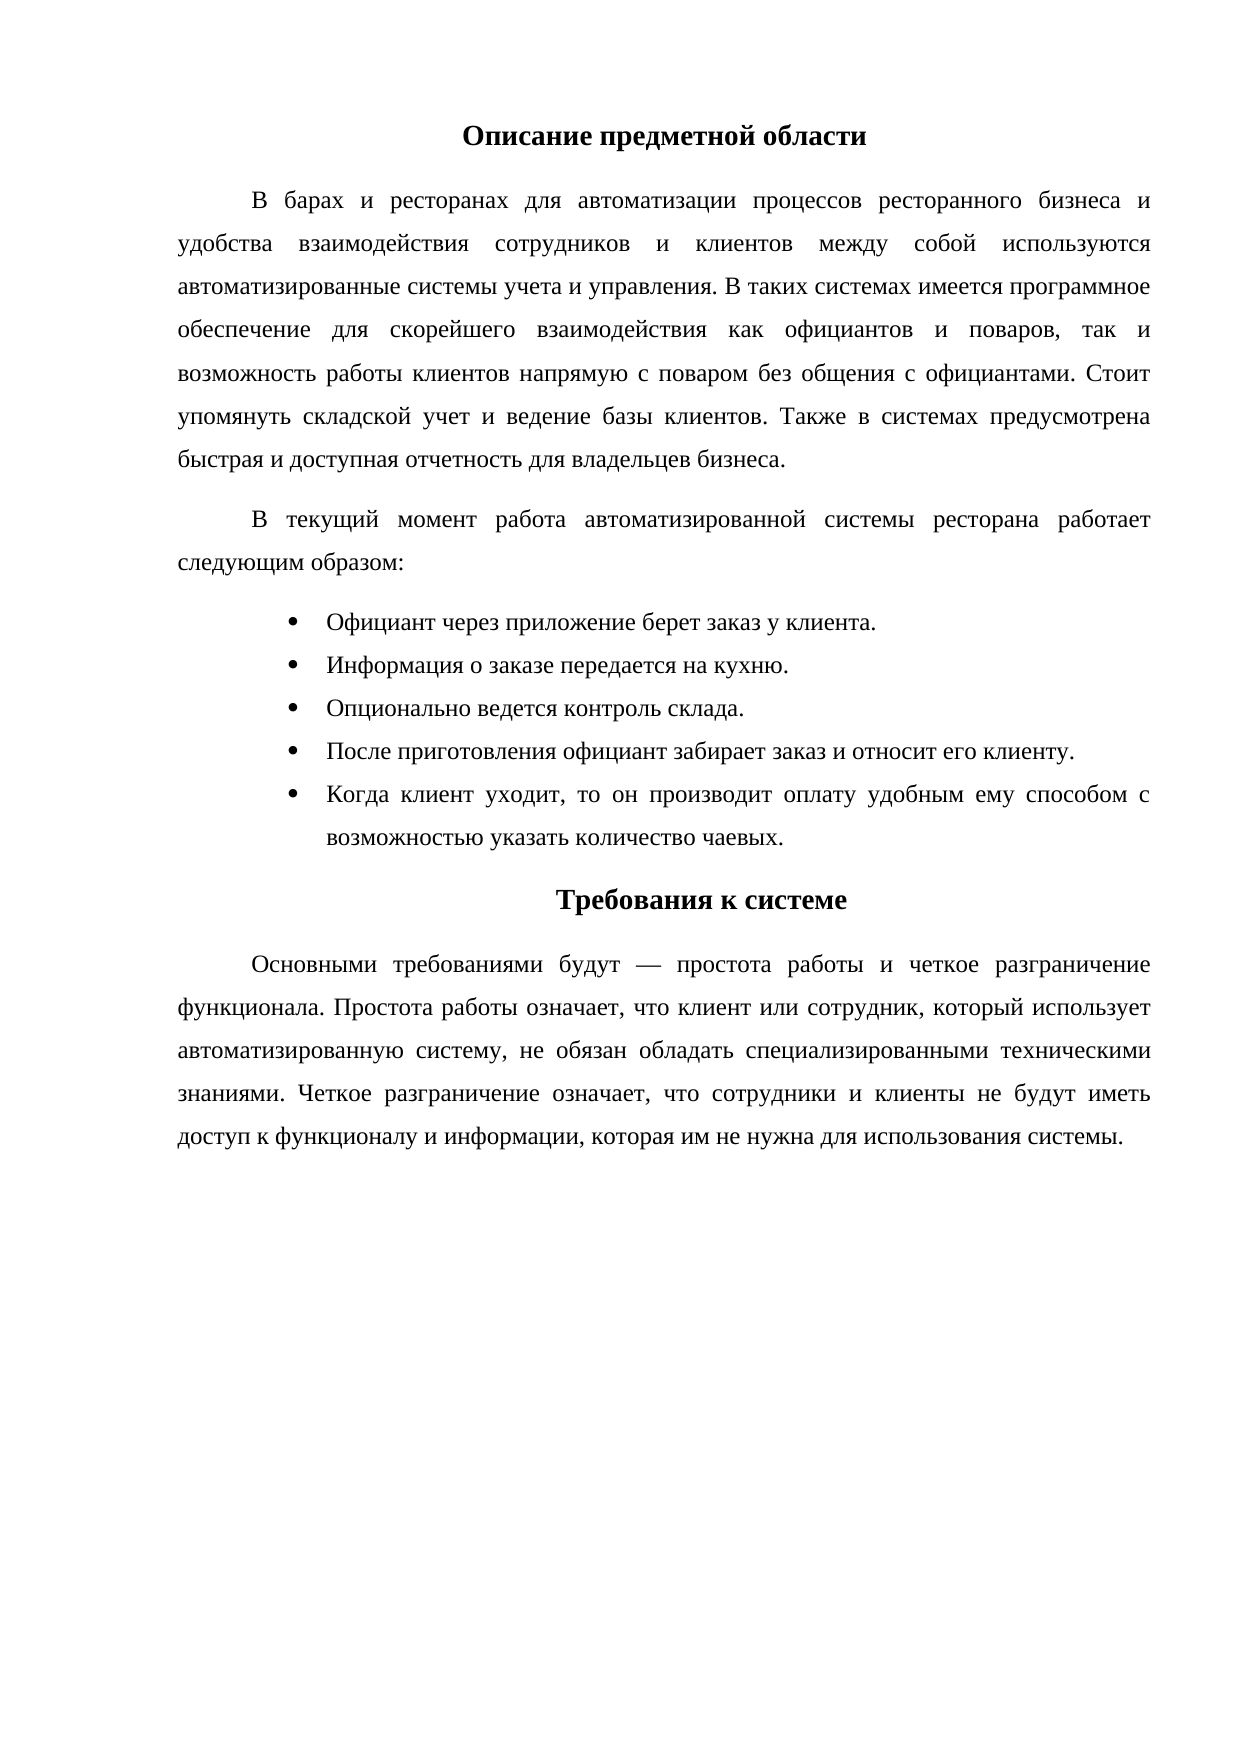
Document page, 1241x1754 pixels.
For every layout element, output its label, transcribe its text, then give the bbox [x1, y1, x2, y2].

text Требования к системе [177, 882, 1152, 916]
list Когда клиент уходит, то он производит оплату удобным ему способом с возможностью указать количество чаевых. [288, 779, 1152, 851]
text В текущий момент работа автоматизированной системы ресторана работает следующим образом: [177, 504, 1152, 576]
list Опционально ведется контроль склада. [288, 693, 1152, 722]
list После приготовления официант забирает заказ и относит его клиенту. [288, 736, 1152, 765]
list Информация о заказе передается на кухню. [288, 650, 1152, 678]
text Основными требованиями будут — простота работы и четкое разграничение функционала. Простота работы означает, что клиент или сотрудник, который использует автоматизированную систему, не обязан обладать специализированными техническими знаниями. Четкое разграничение означает, что сотрудники и клиенты не будут иметь доступ к функционалу и информации, которая им не нужна для использования системы. [177, 949, 1152, 1150]
list Официант через приложение берет заказ у клиента. [288, 607, 1152, 635]
text В барах и ресторанах для автоматизации процессов ресторанного бизнеса и удобства взаимодействия сотрудников и клиентов между собой используются автоматизированные системы учета и управления. В таких системах имеется программное обеспечение для скорейшего взаимодействия как официантов и поваров, так и возможность работы клиентов напрямую с поваром без общения с официантами. Стоит упомянуть складской учет и ведение базы клиентов. Также в системах предусмотрена быстрая и доступная отчетность для владельцев бизнеса. [177, 185, 1152, 473]
text Описание предметной области [177, 118, 1152, 152]
